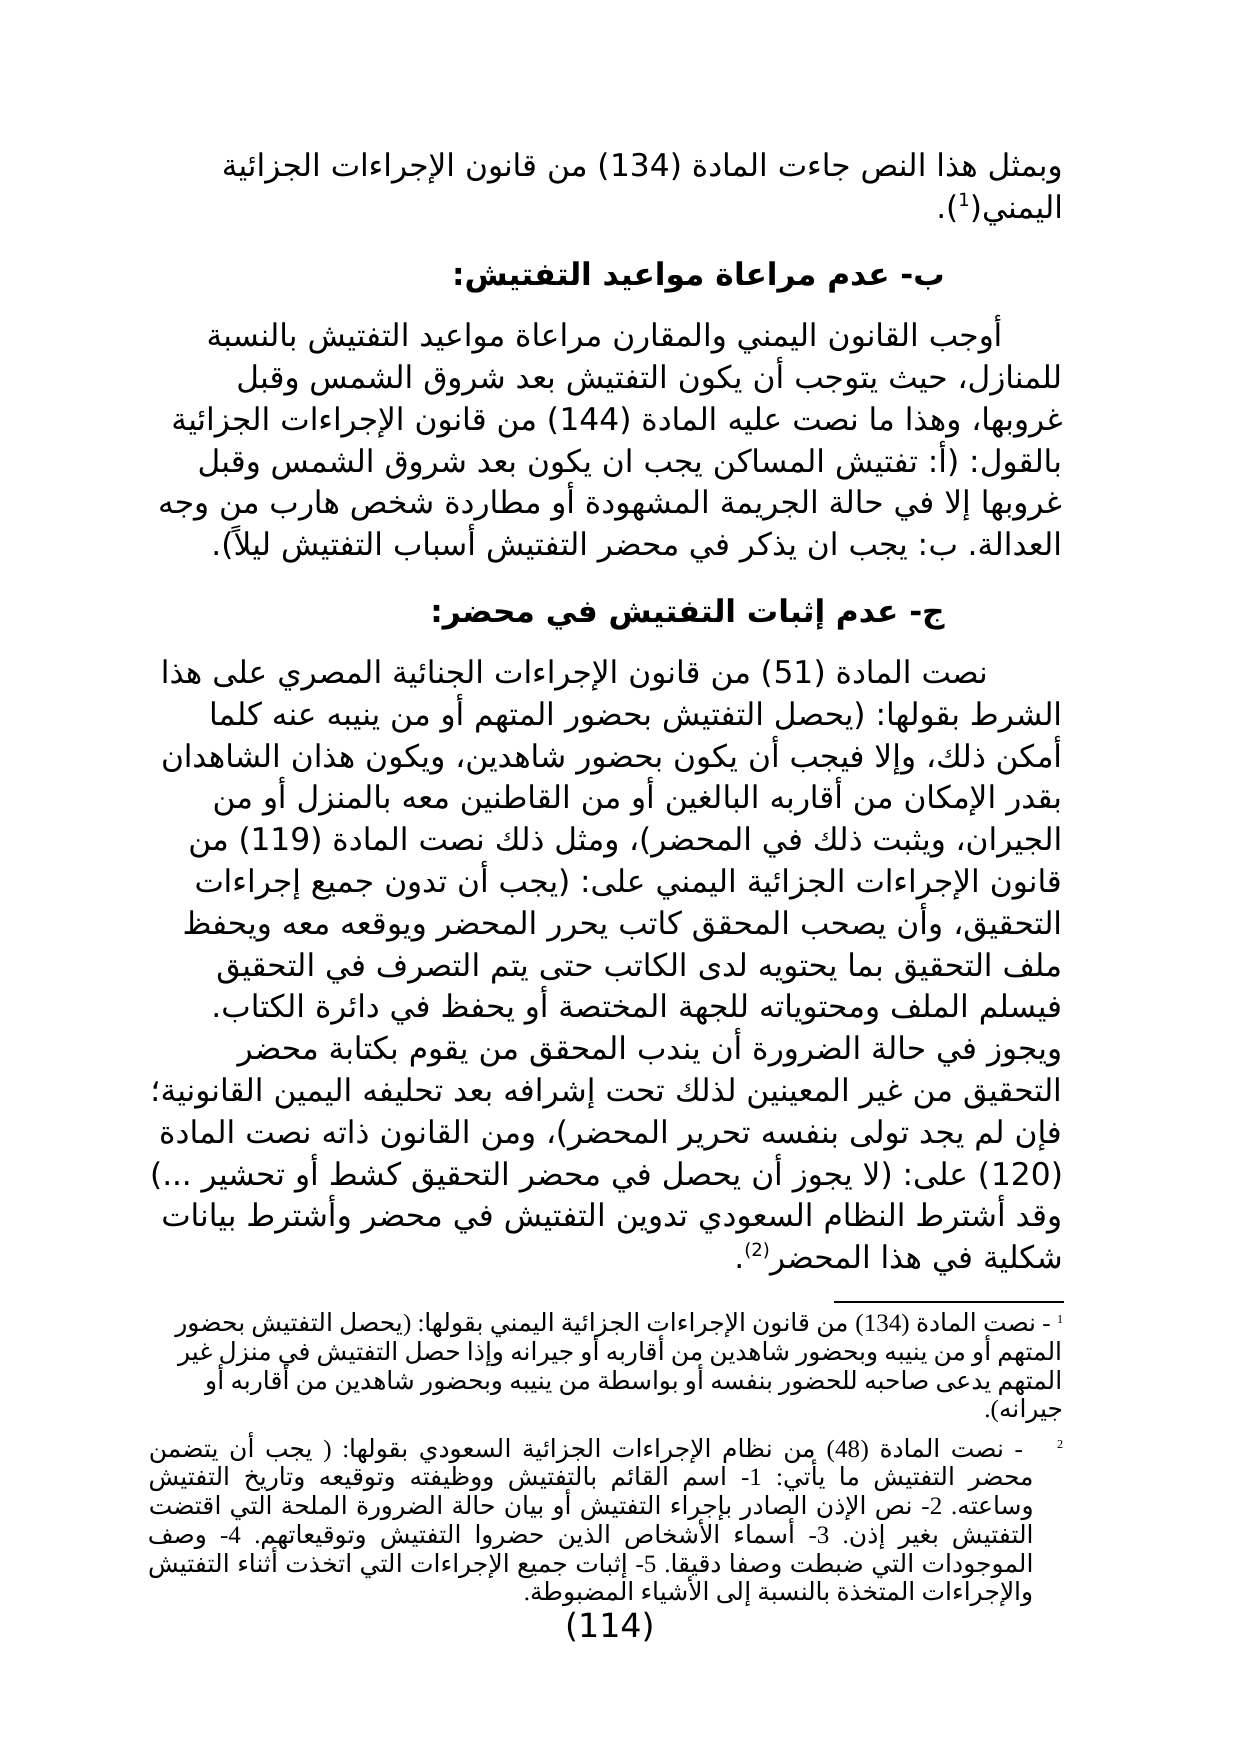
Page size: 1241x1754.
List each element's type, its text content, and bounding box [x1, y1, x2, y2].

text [148, 148, 1063, 226]
text أوجب القانون اليمني والمقارن مراعاة مواعيد التفتيش بالنسبة للمنازل، حيث يتوجب أن يكون التفتيش بعد شروق الشمس وقبل غروبها، وهذا ما نصت عليه المادة (144) من قانون الإجراءات الجزائية بالقول: (أ: تفتيش المساكن يجب ان يكون بعد شروق الشمس وقبل غروبها إلا في حالة الجريمة المشهودة أو مطاردة شخص هارب من وجه العدالة. ب: يجب ان يذكر في محضر التفتيش أسباب التفتيش ليلاً). [148, 318, 1063, 563]
text ب- عدم مراعاة مواعيد التفتيش: [148, 256, 945, 293]
text ج- عدم إثبات التفتيش في محضر: [148, 593, 945, 629]
text نصت المادة (51) من قانون الإجراءات الجنائية المصري على هذا الشرط بقولها: (يحصل التفتيش بحضور المتهم أو من ينيبه عنه كلما أمكن ذلك، وإلا فيجب أن يكون بحضور شاهدين، ويكون هذان الشاهدان بقدر الإمكان من أقاربه البالغين أو من القاطنين معه بالمنزل أو من الجيران، ويثبت ذلك في المحضر)، ومثل ذلك نصت المادة (119) من قانون الإجراءات الجزائية اليمني على: (يجب أن تدون جميع إجراءات التحقيق، وأن يصحب المحقق كاتب يحرر المحضر ويوقعه معه ويحفظ ملف التحقيق بما يحتويه لدى الكاتب حتى يتم التصرف في التحقيق فيسلم الملف ومحتوياته للجهة المختصة أو يحفظ في دائرة الكتاب. ويجوز في حالة الضرورة أن يندب المحقق من يقوم بكتابة محضر التحقيق من غير المعينين لذلك تحت إشرافه بعد تحليفه اليمين القانونية؛ فإن لم يجد تولى بنفسه تحرير المحضر)، ومن القانون ذاته نصت المادة (120) على: (لا يجوز أن يحصل في محضر التحقيق كشط أو تحشير ...) وقد أشترط النظام السعودي تدوين التفتيش في محضر وأشترط بيانات شكلية في هذا المحضر(). [148, 654, 1063, 1276]
